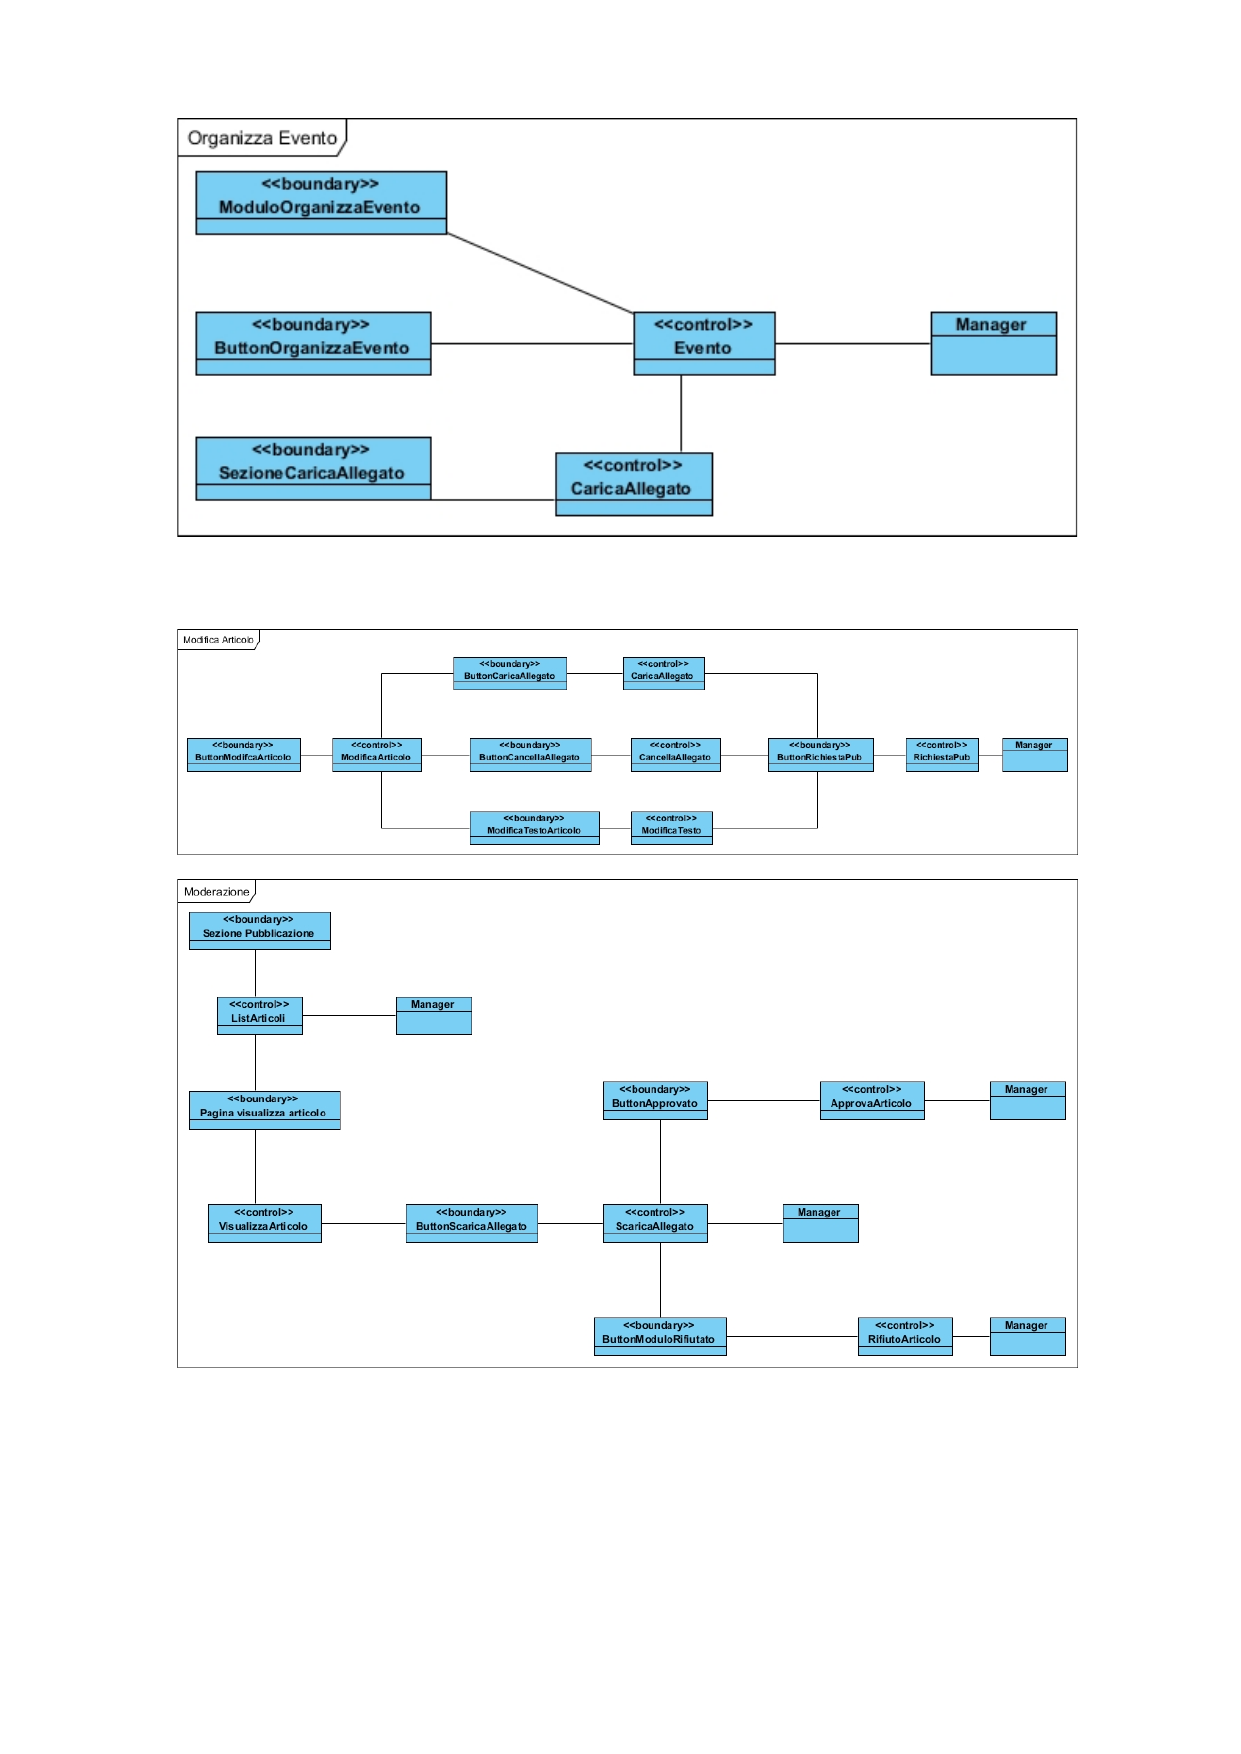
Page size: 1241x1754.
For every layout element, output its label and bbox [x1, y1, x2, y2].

picture [177, 629, 1078, 855]
picture [177, 118, 1078, 537]
picture [177, 879, 1078, 1368]
